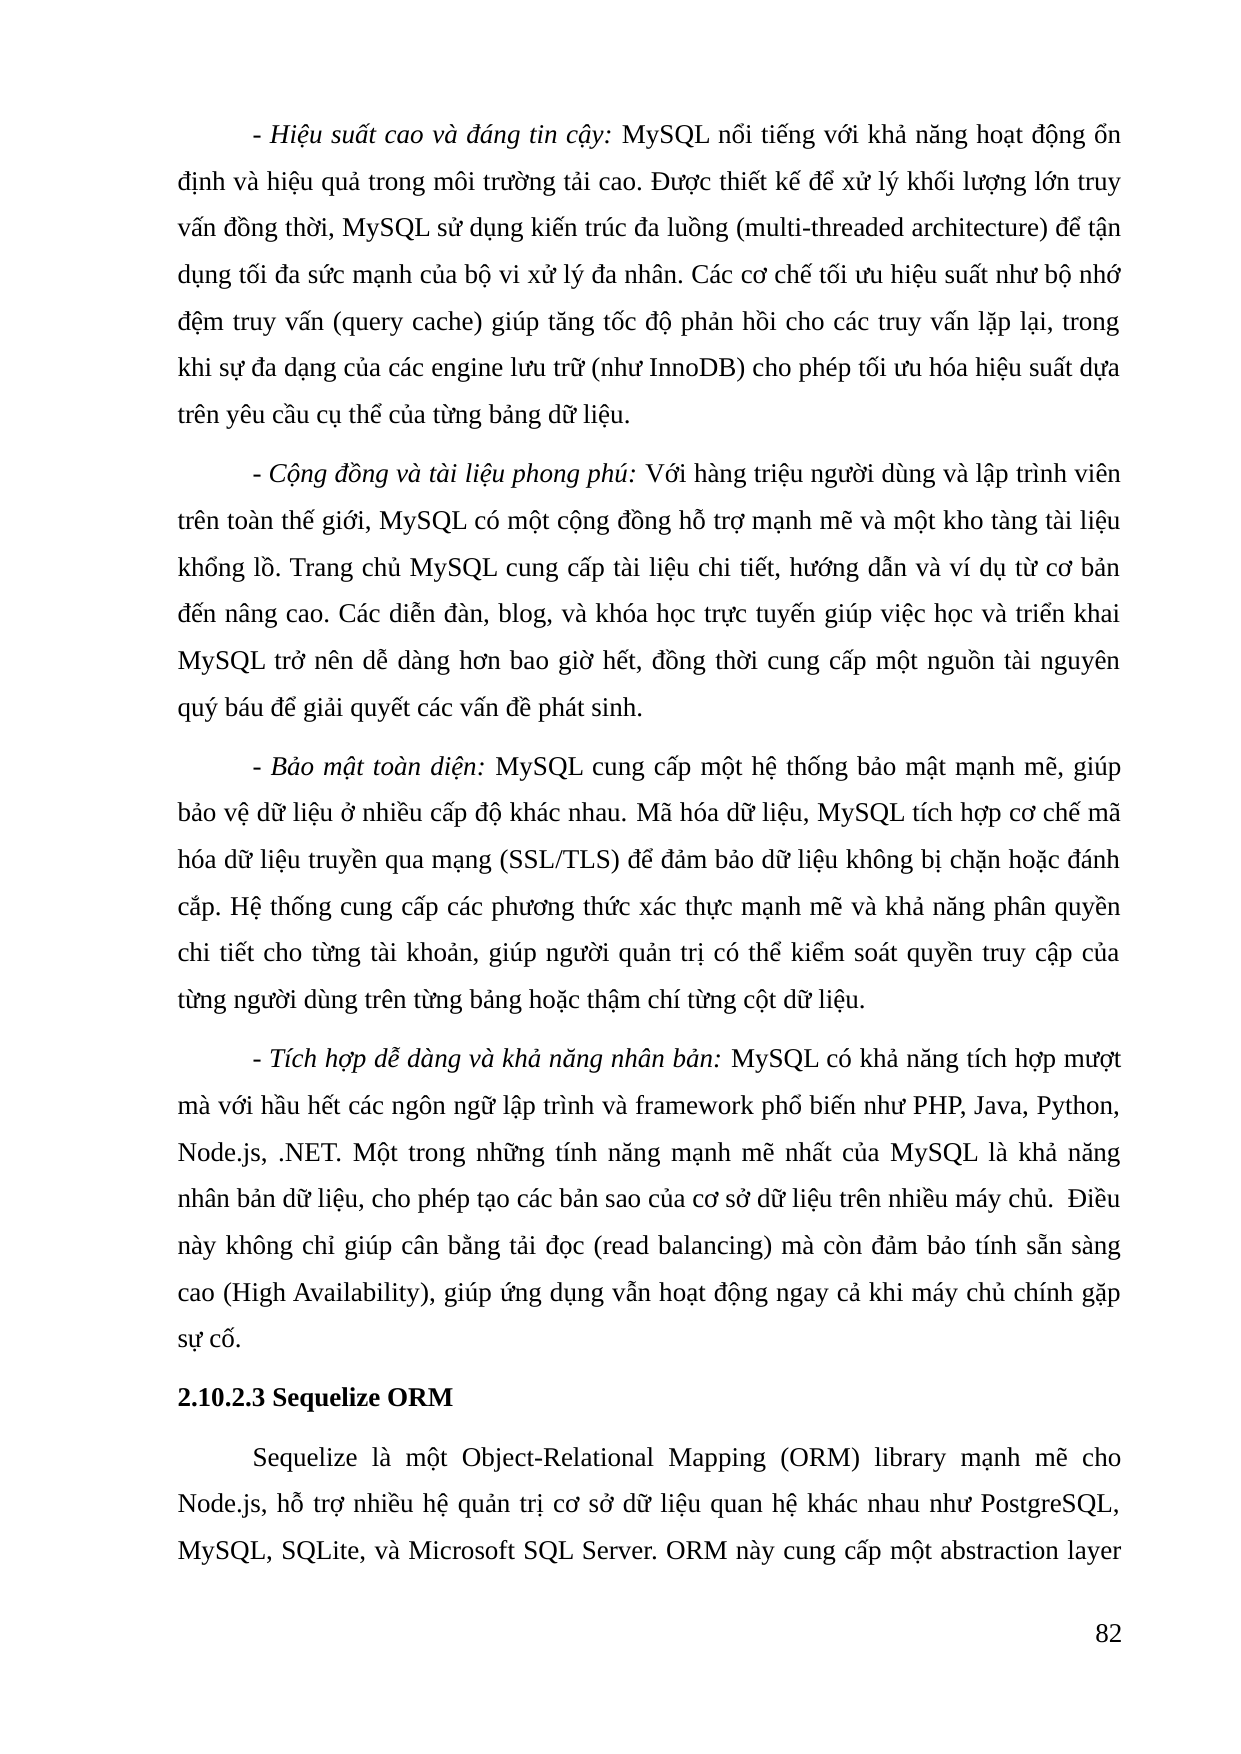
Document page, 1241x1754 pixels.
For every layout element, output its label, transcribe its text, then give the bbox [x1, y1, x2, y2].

text - Tích hợp dễ dàng và khả năng nhân bản: MySQL có khả năng tích hợp mượt mà với hầu hết các ngôn ngữ lập trình và framework phổ biến như PHP, Java, Python, Node.js, .NET. Một trong những tính năng mạnh mẽ nhất của MySQL là khả năng nhân bản dữ liệu, cho phép tạo các bản sao của cơ sở dữ liệu trên nhiều máy chủ. Điều này không chỉ giúp cân bằng tải đọc (read balancing) mà còn đảm bảo tính sẵn sàng cao (High Availability), giúp ứng dụng vẫn hoạt động ngay cả khi máy chủ chính gặp sự cố. [177, 1042, 1122, 1353]
text - Cộng đồng và tài liệu phong phú: Với hàng triệu người dùng và lập trình viên trên toàn thế giới, MySQL có một cộng đồng hỗ trợ mạnh mẽ và một kho tàng tài liệu khổng lồ. Trang chủ MySQL cung cấp tài liệu chi tiết, hướng dẫn và ví dụ từ cơ bản đến nâng cao. Các diễn đàn, blog, và khóa học trực tuyến giúp việc học và triển khai MySQL trở nên dễ dàng hơn bao giờ hết, đồng thời cung cấp một nguồn tài nguyên quý báu để giải quyết các vấn đề phát sinh. [177, 457, 1122, 722]
text - Bảo mật toàn diện: MySQL cung cấp một hệ thống bảo mật mạnh mẽ, giúp bảo vệ dữ liệu ở nhiều cấp độ khác nhau. Mã hóa dữ liệu, MySQL tích hợp cơ chế mã hóa dữ liệu truyền qua mạng (SSL/TLS) để đảm bảo dữ liệu không bị chặn hoặc đánh cắp. Hệ thống cung cấp các phương thức xác thực mạnh mẽ và khả năng phân quyền chi tiết cho từng tài khoản, giúp người quản trị có thể kiểm soát quyền truy cập của từng người dùng trên từng bảng hoặc thậm chí từng cột dữ liệu. [177, 750, 1122, 1014]
subtitle Sequelize ORM [177, 1381, 1122, 1413]
text - Hiệu suất cao và đáng tin cậy: MySQL nổi tiếng với khả năng hoạt động ổn định và hiệu quả trong môi trường tải cao. Được thiết kế để xử lý khối lượng lớn truy vấn đồng thời, MySQL sử dụng kiến trúc đa luồng (multi-threaded architecture) để tận dụng tối đa sức mạnh của bộ vi xử lý đa nhân. Các cơ chế tối ưu hiệu suất như bộ nhớ đệm truy vấn (query cache) giúp tăng tốc độ phản hồi cho các truy vấn lặp lại, trong khi sự đa dạng của các engine lưu trữ (như InnoDB) cho phép tối ưu hóa hiệu suất dựa trên yêu cầu cụ thể của từng bảng dữ liệu. [177, 118, 1122, 429]
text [177, 1441, 1122, 1565]
